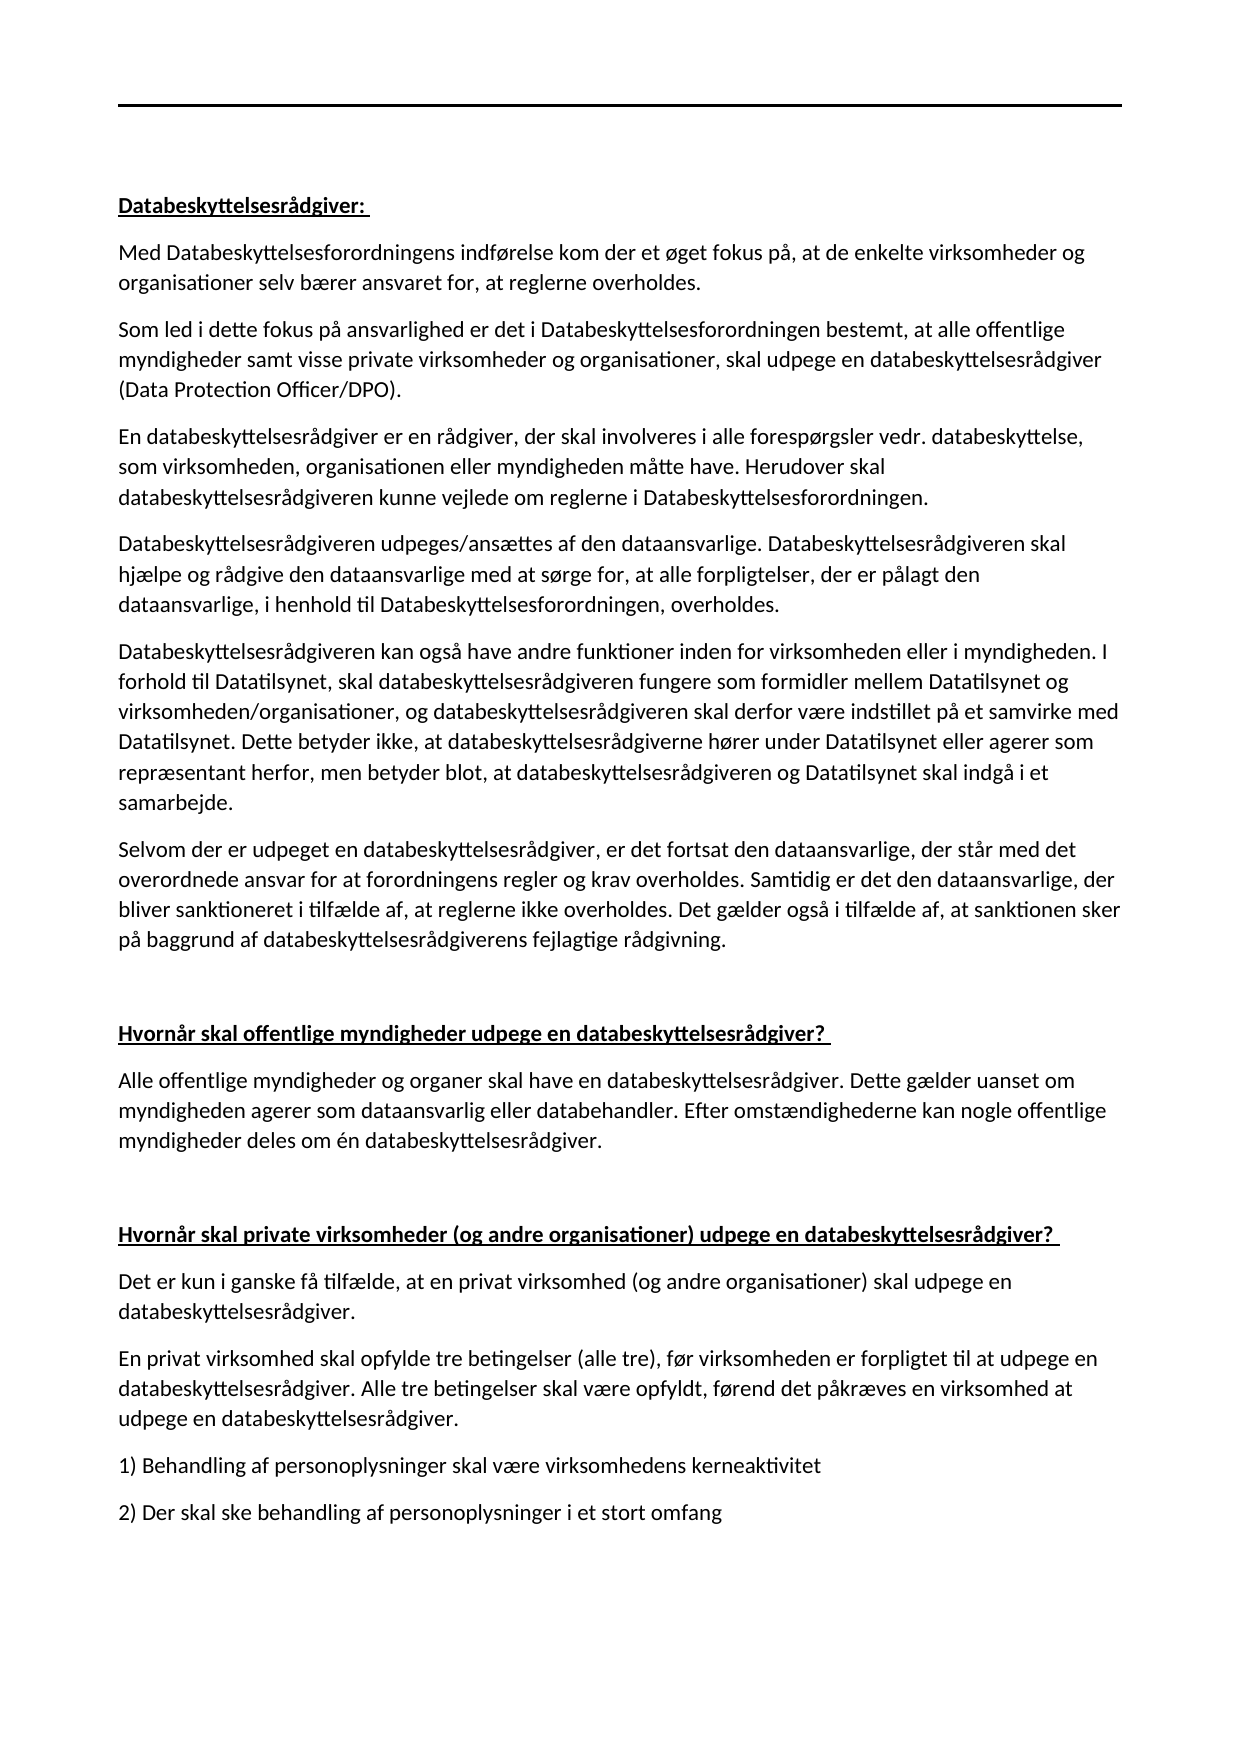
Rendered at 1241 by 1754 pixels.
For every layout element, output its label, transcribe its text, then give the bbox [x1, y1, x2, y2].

text Alle offentlige myndigheder og organer skal have en databeskyttelsesrådgiver. Dette gælder uanset om myndigheden agerer som dataansvarlig eller databehandler. Efter omstændighederne kan nogle offentlige myndigheder deles om én databeskyttelsesrådgiver. [118, 1066, 1122, 1154]
text 2) Der skal ske behandling af personoplysninger i et stort omfang [118, 1498, 1122, 1526]
text Med Databeskyttelsesforordningens indførelse kom der et øget fokus på, at de enkelte virksomheder og organisationer selv bærer ansvaret for, at reglerne overholdes. [118, 238, 1122, 296]
text Hvornår skal offentlige myndigheder udpege en databeskyttelsesrådgiver? [118, 1019, 1122, 1047]
text Databeskyttelsesrådgiveren kan også have andre funktioner inden for virksomheden eller i myndigheden. I forhold til Datatilsynet, skal databeskyttelsesrådgiveren fungere som formidler mellem Datatilsynet og virksomheden/organisationer, og databeskyttelsesrådgiveren skal derfor være indstillet på et samvirke med Datatilsynet. Dette betyder ikke, at databeskyttelsesrådgiverne hører under Datatilsynet eller agerer som repræsentant herfor, men betyder blot, at databeskyttelsesrådgiveren og Datatilsynet skal indgå i et samarbejde. [118, 637, 1122, 816]
text Databeskyttelsesrådgiver: [118, 191, 1122, 219]
text 1) Behandling af personoplysninger skal være virksomhedens kerneaktivitet [118, 1451, 1122, 1479]
text Databeskyttelsesrådgiveren udpeges/ansættes af den dataansvarlige. Databeskyttelsesrådgiveren skal hjælpe og rådgive den dataansvarlige med at sørge for, at alle forpligtelser, der er pålagt den dataansvarlige, i henhold til Databeskyttelsesforordningen, overholdes. [118, 529, 1122, 618]
text Som led i dette fokus på ansvarlighed er det i Databeskyttelsesforordningen bestemt, at alle offentlige myndigheder samt visse private virksomheder og organisationer, skal udpege en databeskyttelsesrådgiver (Data Protection Officer/DPO). [118, 315, 1122, 403]
text Det er kun i ganske få tilfælde, at en privat virksomhed (og andre organisationer) skal udpege en databeskyttelsesrådgiver. [118, 1267, 1122, 1325]
text En databeskyttelsesrådgiver er en rådgiver, der skal involveres i alle forespørgsler vedr. databeskyttelse, som virksomheden, organisationen eller myndigheden måtte have. Herudover skal databeskyttelsesrådgiveren kunne vejlede om reglerne i Databeskyttelsesforordningen. [118, 422, 1122, 511]
text Selvom der er udpeget en databeskyttelsesrådgiver, er det fortsat den dataansvarlige, der står med det overordnede ansvar for at forordningens regler og krav overholdes. Samtidig er det den dataansvarlige, der bliver sanktioneret i tilfælde af, at reglerne ikke overholdes. Det gælder også i tilfælde af, at sanktionen sker på baggrund af databeskyttelsesrådgiverens fejlagtige rådgivning. [118, 835, 1122, 953]
text En privat virksomhed skal opfylde tre betingelser (alle tre), før virksomheden er forpligtet til at udpege en databeskyttelsesrådgiver. Alle tre betingelser skal være opfyldt, førend det påkræves en virksomhed at udpege en databeskyttelsesrådgiver. [118, 1344, 1122, 1433]
text Hvornår skal private virksomheder (og andre organisationer) udpege en databeskyttelsesrådgiver? [118, 1220, 1122, 1248]
